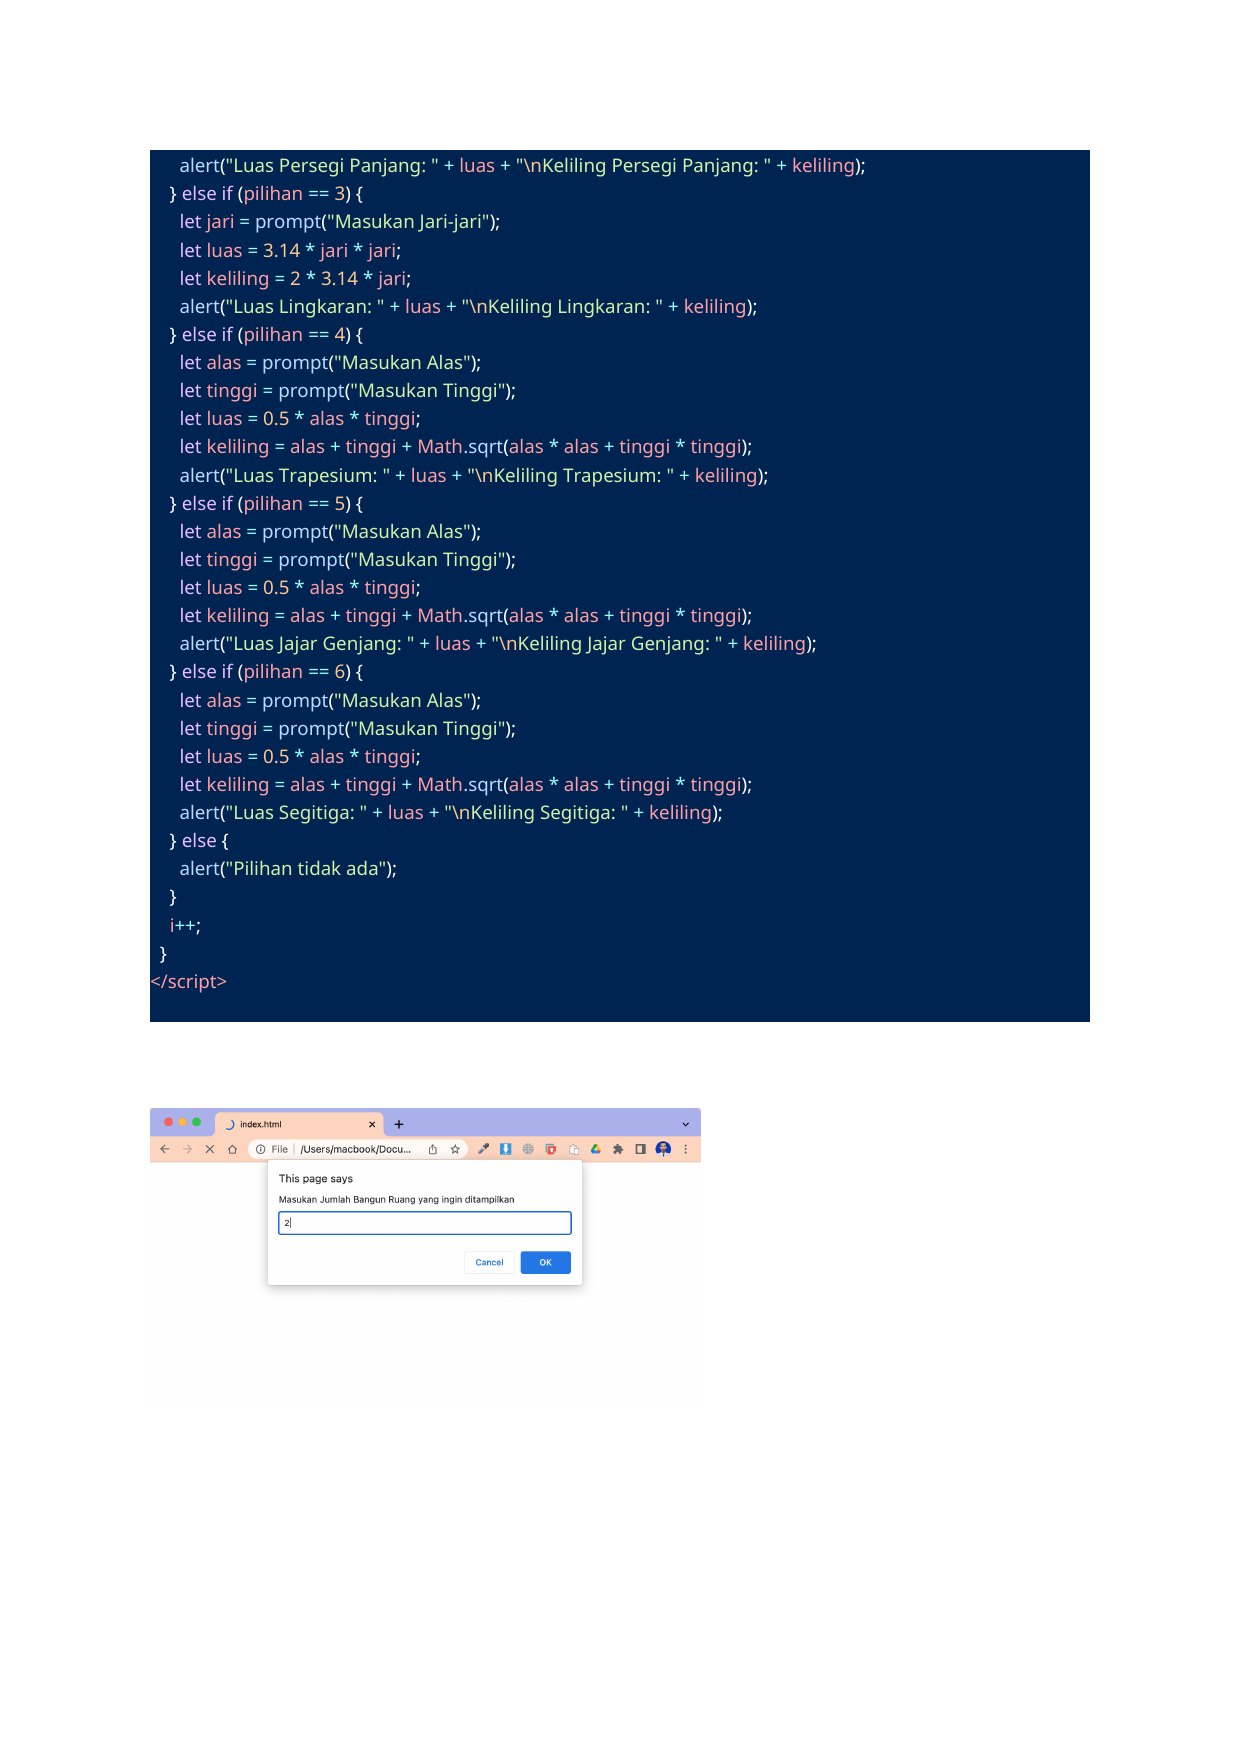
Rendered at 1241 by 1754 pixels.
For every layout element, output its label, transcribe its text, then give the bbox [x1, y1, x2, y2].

text } else if (pilihan == 6) { [150, 656, 1090, 684]
text } else if (pilihan == 3) { [150, 178, 1090, 206]
text i++; [150, 909, 1090, 937]
text alert("Luas Trapesium: " + luas + "\nKeliling Trapesium: " + keliling); [150, 459, 1090, 487]
text let alas = prompt("Masukan Alas"); [150, 684, 1090, 712]
text alert("Pilihan tidak ada"); [150, 853, 1090, 881]
text alert("Luas Segitiga: " + luas + "\nKeliling Segitiga: " + keliling); [150, 797, 1090, 825]
text let tinggi = prompt("Masukan Tinggi"); [150, 375, 1090, 403]
text let tinggi = prompt("Masukan Tinggi"); [150, 712, 1090, 741]
text alert("Luas Lingkaran: " + luas + "\nKeliling Lingkaran: " + keliling); [150, 291, 1090, 319]
text let tinggi = prompt("Masukan Tinggi"); [150, 544, 1090, 572]
text let alas = prompt("Masukan Alas"); [150, 516, 1090, 544]
text alert("Luas Jajar Genjang: " + luas + "\nKeliling Jajar Genjang: " + keliling); [150, 628, 1090, 656]
text let keliling = 2 * 3.14 * jari; [150, 262, 1090, 291]
text } else { [150, 825, 1090, 853]
text let jari = prompt("Masukan Jari-jari"); [150, 206, 1090, 234]
text let keliling = alas + tinggi + Math.sqrt(alas * alas + tinggi * tinggi); [150, 431, 1090, 459]
text let luas = 0.5 * alas * tinggi; [150, 741, 1090, 769]
picture [150, 1108, 701, 1409]
text let luas = 0.5 * alas * tinggi; [150, 403, 1090, 431]
text } [150, 937, 1090, 966]
text let luas = 3.14 * jari * jari; [150, 234, 1090, 262]
text let luas = 0.5 * alas * tinggi; [150, 572, 1090, 600]
text } else if (pilihan == 5) { [150, 487, 1090, 516]
text let keliling = alas + tinggi + Math.sqrt(alas * alas + tinggi * tinggi); [150, 769, 1090, 797]
text let keliling = alas + tinggi + Math.sqrt(alas * alas + tinggi * tinggi); [150, 600, 1090, 628]
text } [150, 881, 1090, 909]
text let alas = prompt("Masukan Alas"); [150, 347, 1090, 375]
text </script> [150, 966, 1090, 994]
text } else if (pilihan == 4) { [150, 319, 1090, 347]
text alert("Luas Persegi Panjang: " + luas + "\nKeliling Persegi Panjang: " + keliling); [150, 150, 1090, 178]
